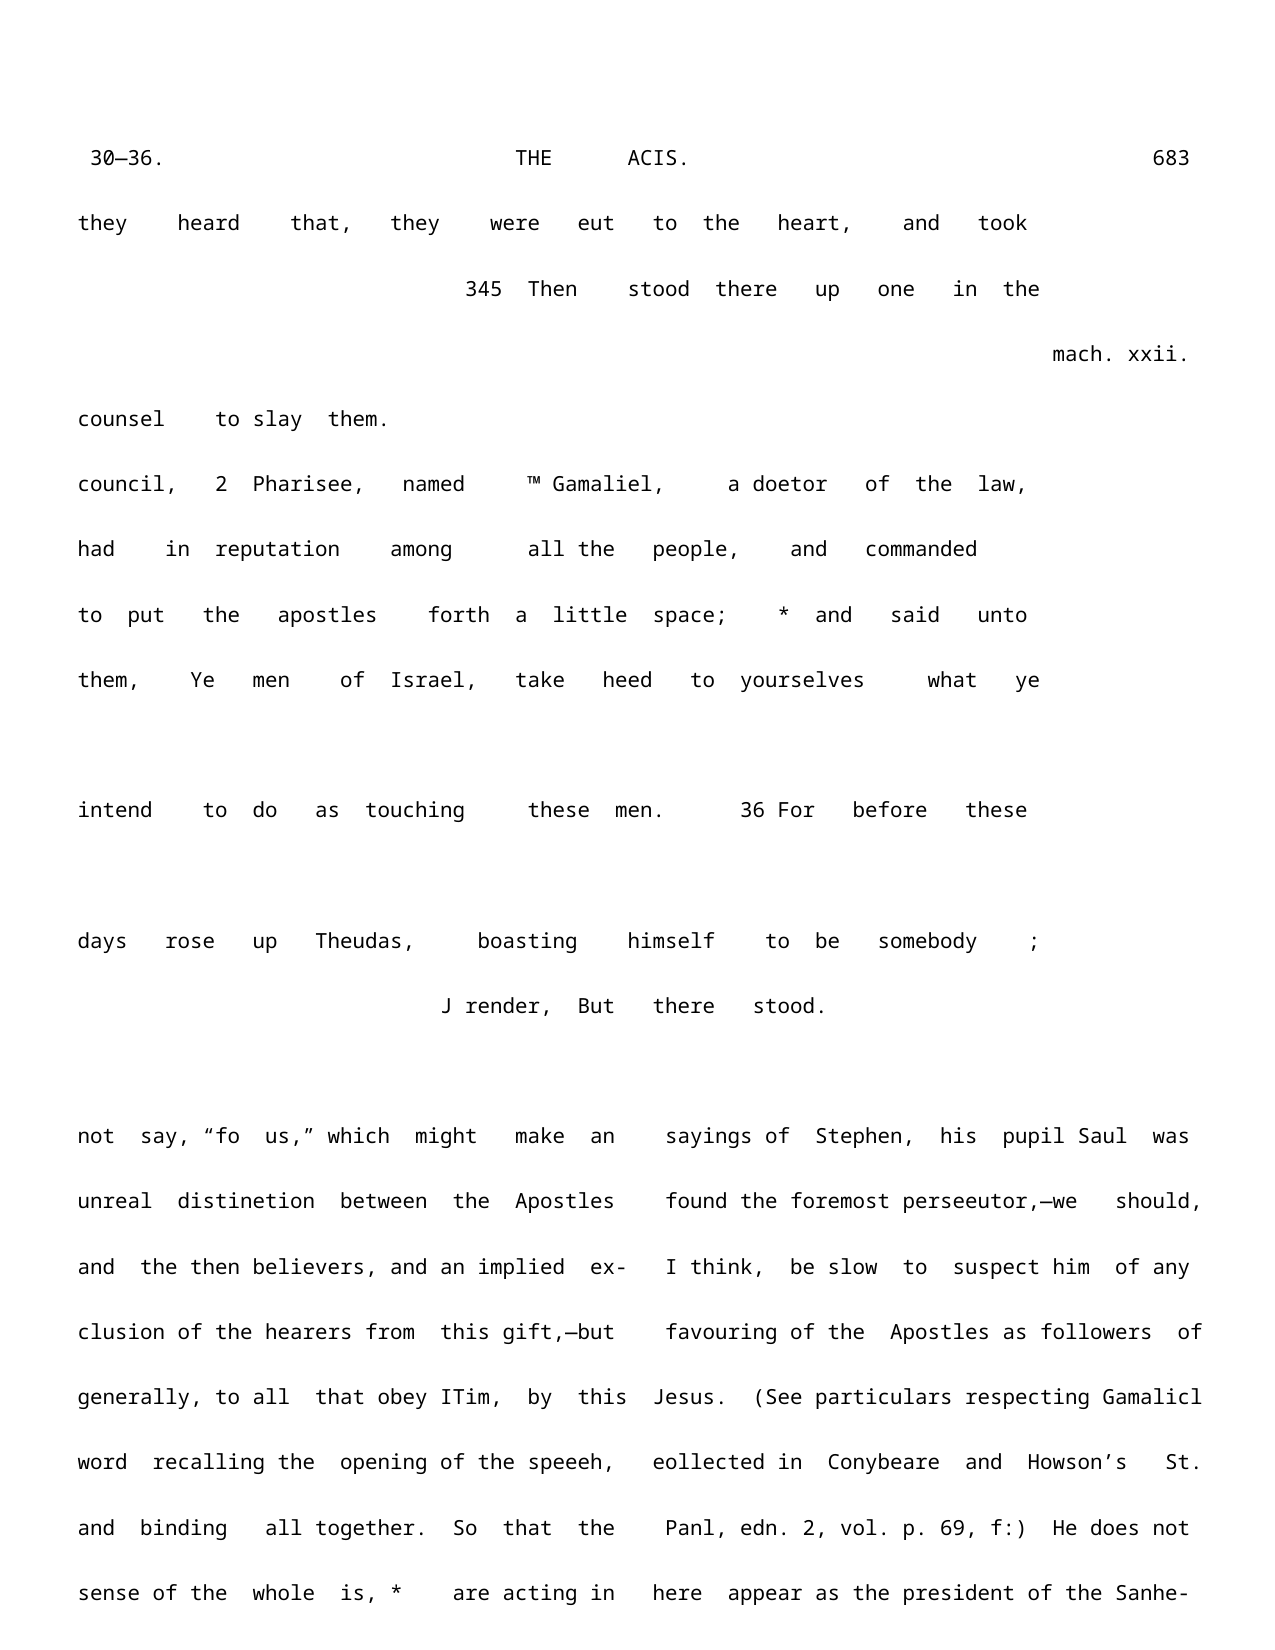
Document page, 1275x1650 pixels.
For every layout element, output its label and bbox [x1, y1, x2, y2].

text [15, 15, 1260, 1606]
